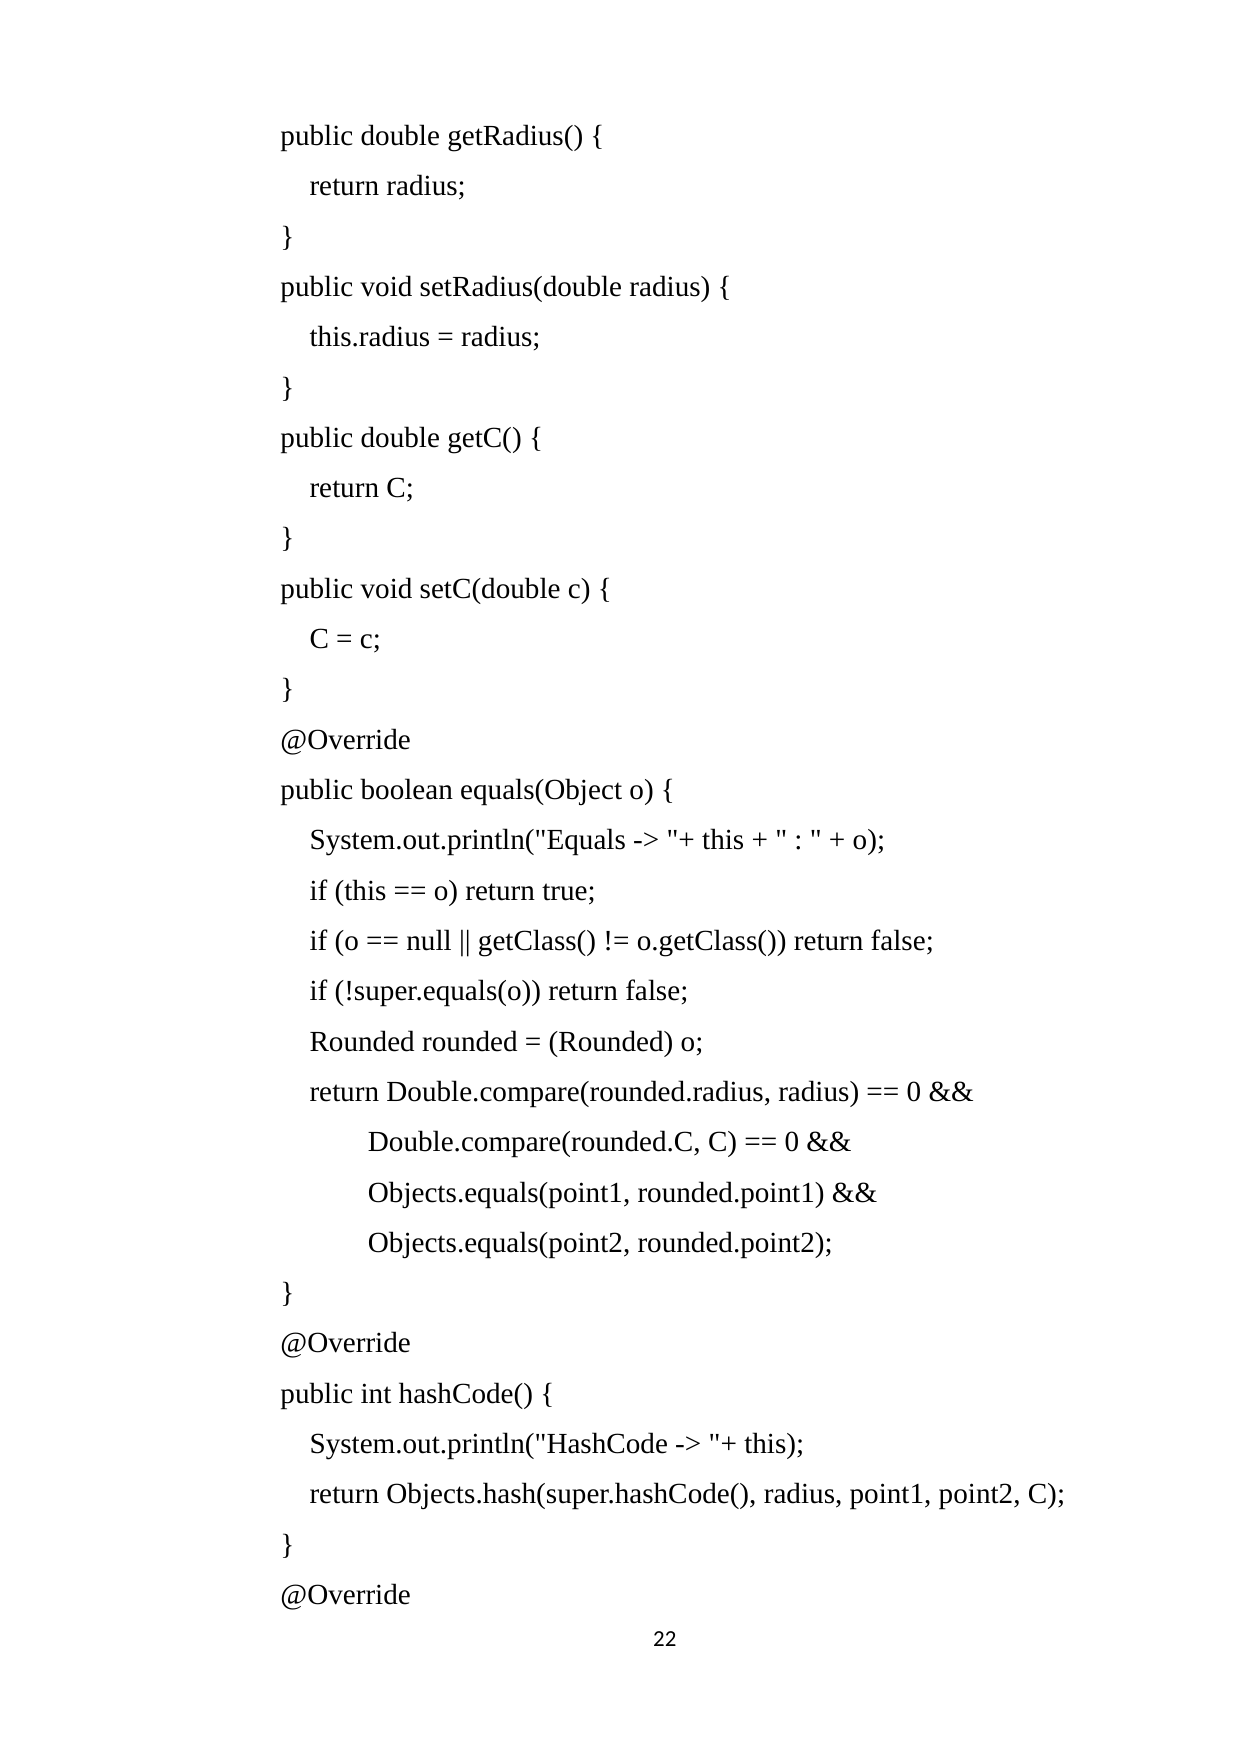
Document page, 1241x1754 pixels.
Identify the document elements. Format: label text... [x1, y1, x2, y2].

text public int hashCode() { [251, 1376, 1152, 1409]
text public boolean equals(Object o) { [251, 772, 1152, 806]
text return C; [251, 470, 1152, 504]
text C = c; [251, 621, 1152, 655]
text return radius; [251, 168, 1152, 202]
text Objects.equals(point2, rounded.point2); [251, 1225, 1152, 1258]
text @Override [251, 1326, 1152, 1359]
text Double.compare(rounded.C, C) == 0 && [251, 1124, 1152, 1158]
text } [251, 521, 1152, 554]
text public double getC() { [251, 420, 1152, 453]
text Objects.equals(point1, rounded.point1) && [251, 1175, 1152, 1208]
text } [251, 672, 1152, 705]
text } [251, 1275, 1152, 1309]
text this.radius = radius; [251, 319, 1152, 353]
text public void setC(double c) { [251, 571, 1152, 604]
text return Double.compare(rounded.radius, radius) == 0 && [251, 1074, 1152, 1108]
text System.out.println("HashCode -> "+ this); [251, 1426, 1152, 1460]
text } [251, 1527, 1152, 1560]
text public double getRadius() { [251, 118, 1152, 152]
text } [251, 370, 1152, 403]
text @Override [251, 1577, 1152, 1611]
text System.out.println("Equals -> "+ this + " : " + o); [251, 822, 1152, 856]
text Rounded rounded = (Rounded) o; [251, 1024, 1152, 1057]
text @Override [251, 722, 1152, 755]
text return Objects.hash(super.hashCode(), radius, point1, point2, C); [251, 1477, 1152, 1510]
text if (!super.equals(o)) return false; [251, 973, 1152, 1007]
text public void setRadius(double radius) { [251, 269, 1152, 303]
text if (this == o) return true; [251, 873, 1152, 906]
text } [251, 219, 1152, 252]
text if (o == null || getClass() != o.getClass()) return false; [251, 923, 1152, 957]
